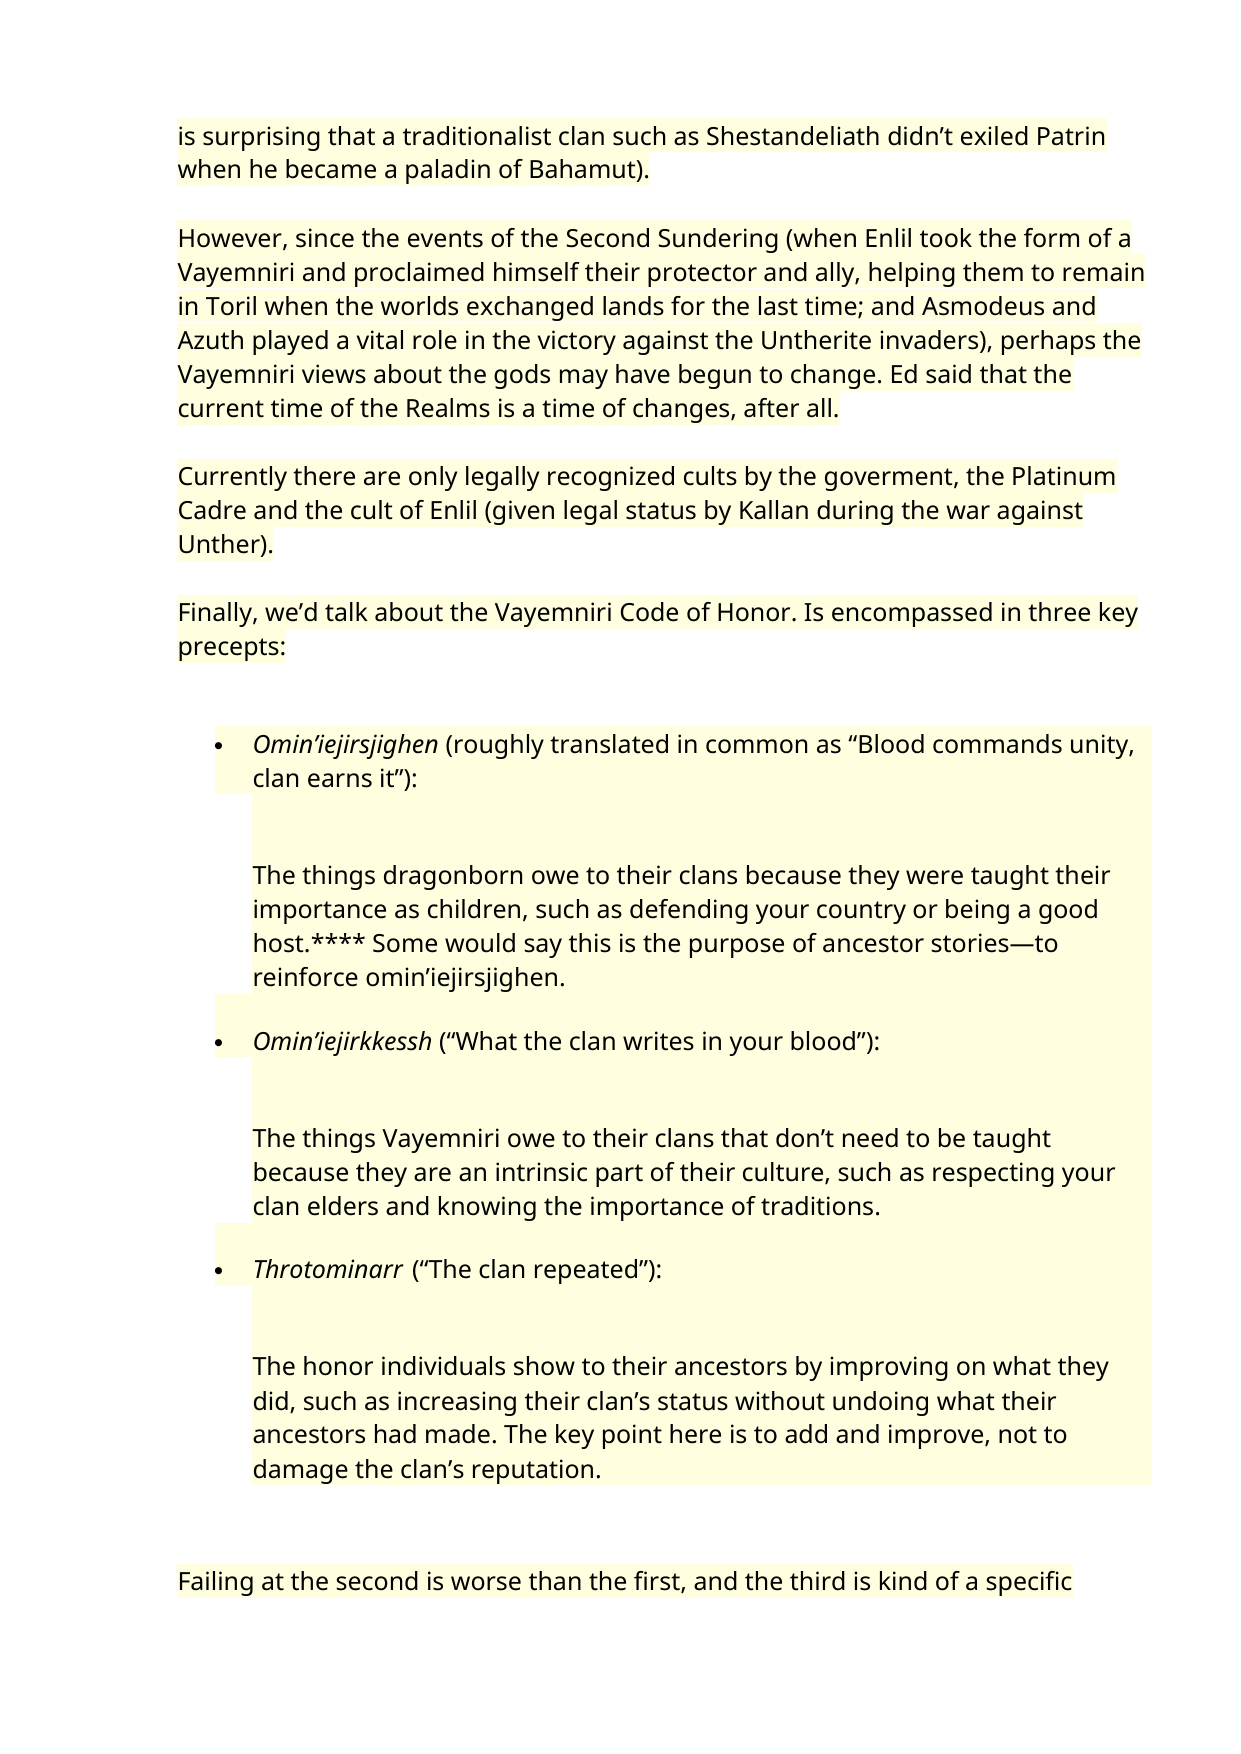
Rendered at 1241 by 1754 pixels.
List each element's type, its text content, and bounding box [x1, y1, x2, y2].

list Omin’iejirkkessh (“What the clan writes in your blood”): [215, 1023, 1152, 1057]
text The honor individuals show to their ancestors by improving on what they did, such as increasing their clan’s status without undoing what their ancestors had made. The key point here is to add and improve, not to damage the clan’s reputation. [252, 1315, 1152, 1485]
text The things Vayemniri owe to their clans that don’t need to be taught because they are an intrinsic part of their culture, such as respecting your clan elders and knowing the importance of traditions. [252, 1086, 1152, 1223]
text The things dragonborn owe to their clans because they were taught their importance as children, such as defending your country or being a good host.**** Some would say this is the purpose of ancestor stories—to reinforce omin’iejirsjighen. [252, 824, 1152, 994]
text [177, 118, 1152, 697]
list Omin’iejirsjighen (roughly translated in common as “Blood commands unity, clan earns it”): [215, 726, 1152, 794]
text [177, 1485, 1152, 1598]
list Throtominarr (“The clan repeated”): [215, 1252, 1152, 1286]
